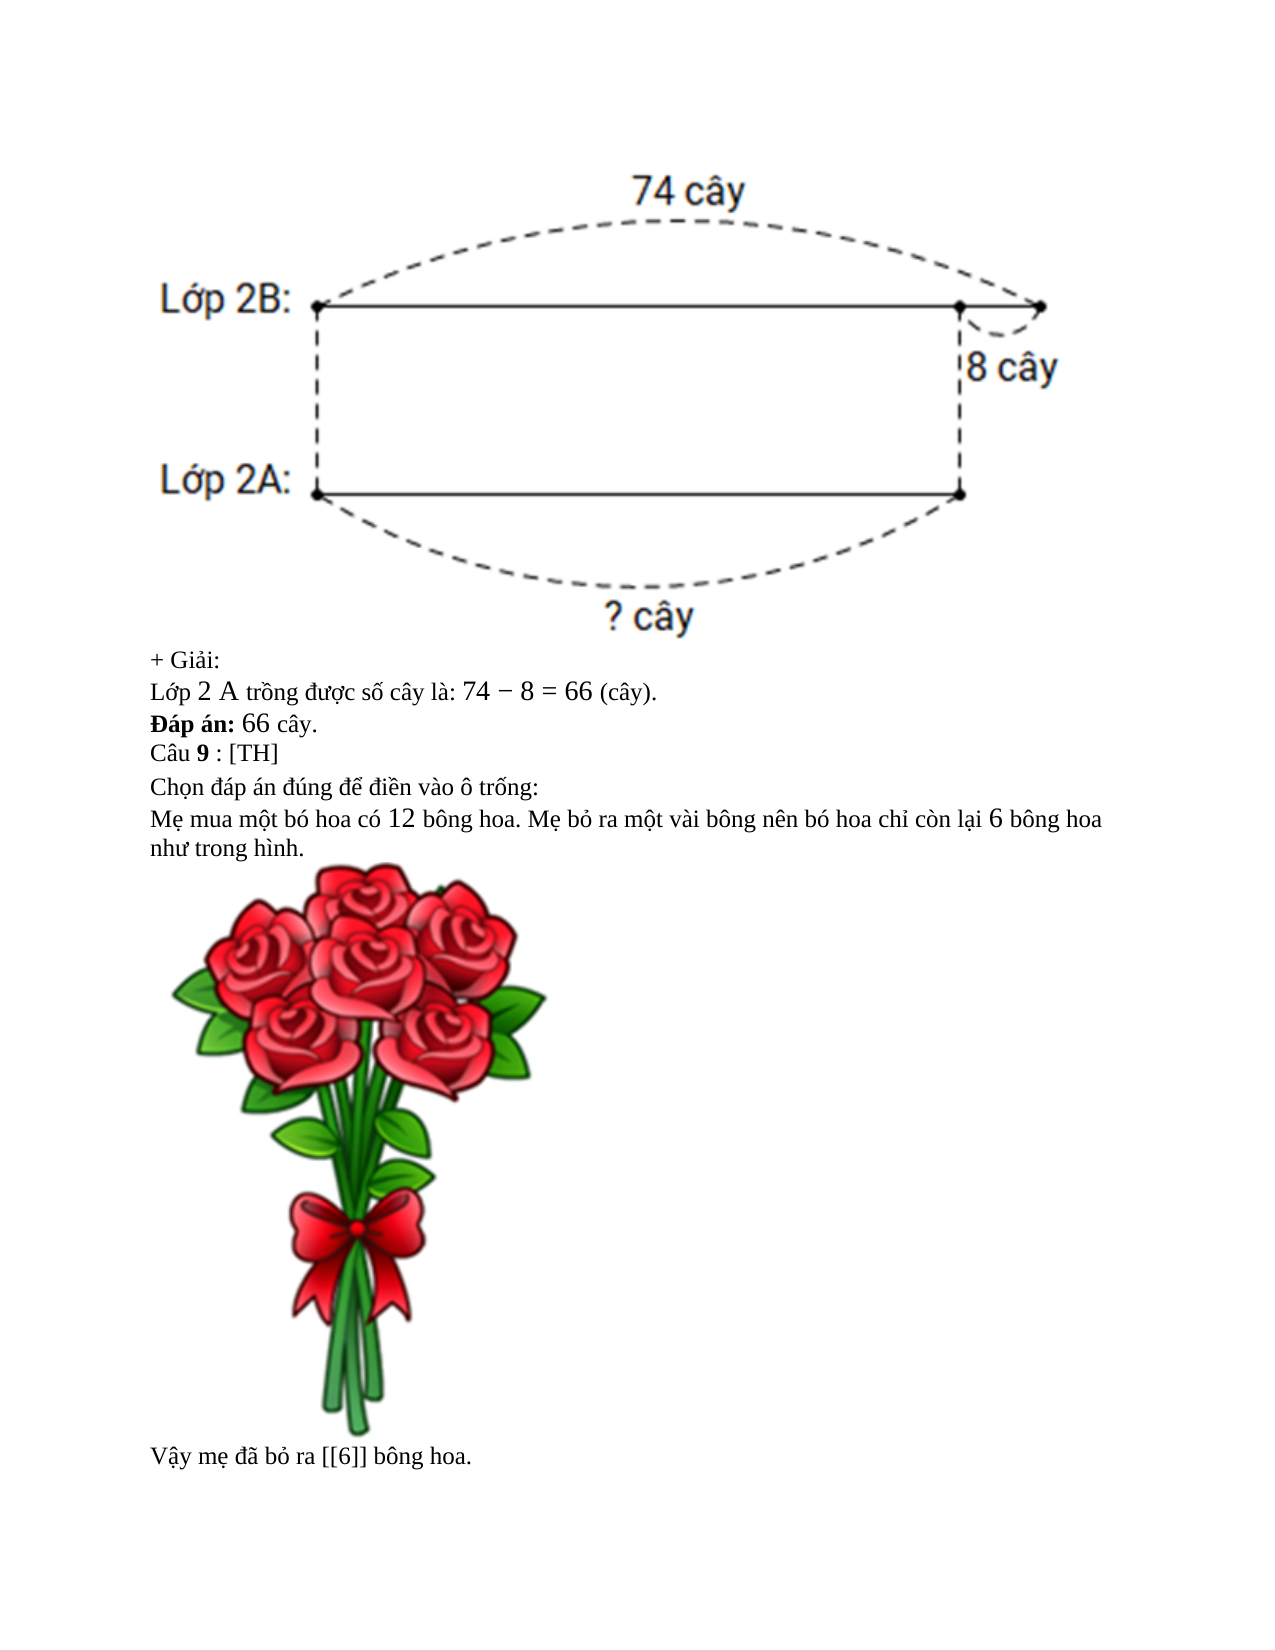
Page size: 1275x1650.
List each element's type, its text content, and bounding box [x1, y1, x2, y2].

text Câu 9 : [TH] [150, 738, 1125, 767]
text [150, 150, 1125, 738]
picture [150, 862, 562, 1441]
picture [150, 150, 1075, 645]
